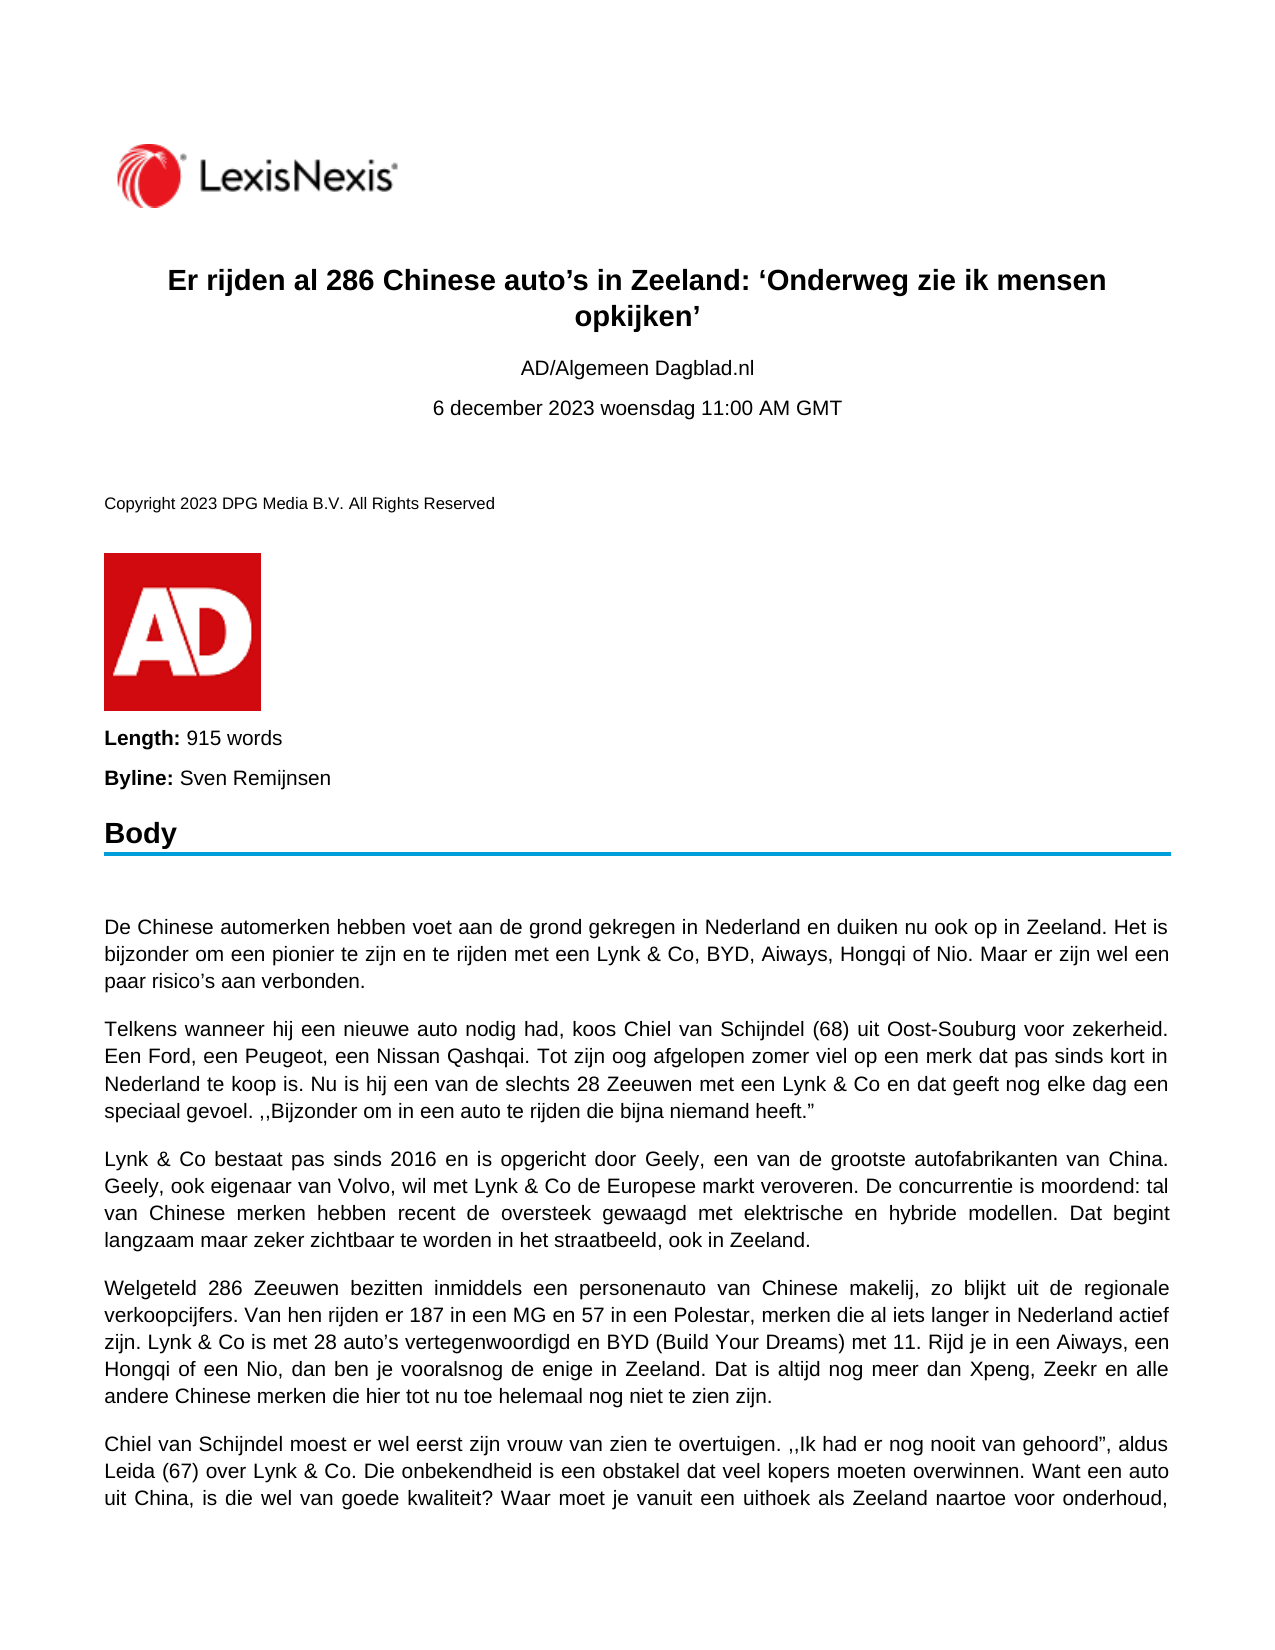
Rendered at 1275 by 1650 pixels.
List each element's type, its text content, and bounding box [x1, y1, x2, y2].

picture [104, 553, 261, 711]
text Byline: Sven Remijnsen [104, 762, 1171, 789]
text Lynk & Co bestaat pas sinds 2016 en is opgericht door Geely, een van de grootste autofabrikanten van China. Geely, ook eigenaar van Volvo, wil met Lynk & Co de Europese markt veroveren. De concurrentie is moordend: tal van Chinese merken hebben recent de oversteek gewaagd met elektrische en hybride modellen. Dat begint langzaam maar zeker zichtbaar te worden in het straatbeeld, ook in Zeeland. [104, 1143, 1171, 1252]
text AD/Algemeen Dagblad.nl [104, 353, 1171, 380]
text Copyright 2023 DPG Media B.V. All Rights Reserved [104, 461, 1171, 513]
subtitle Er rijden al 286 Chinese auto’s in Zeeland: ‘Onderweg zie ik mensen opkijken’ [104, 261, 1171, 332]
text Welgeteld 286 Zeeuwen bezitten inmiddels een personenauto van Chinese makelij, zo blijkt uit de regionale verkoopcijfers. Van hen rijden er 187 in een MG en 57 in een Polestar, merken die al iets langer in Nederland actief zijn. Lynk & Co is met 28 auto’s vertegenwoordigd en BYD (Build Your Dreams) met 11. Rijd je in een Aiways, een Hongqi of een Nio, dan ben je vooralsnog de enige in Zeeland. Dat is altijd nog meer dan Xpeng, Zeekr en alle andere Chinese merken die hier tot nu toe helemaal nog niet te zien zijn. [104, 1272, 1171, 1408]
picture [104, 144, 412, 208]
text Telkens wanneer hij een nieuwe auto nodig had, koos Chiel van Schijndel (68) uit Oost-Souburg voor zekerheid. Een Ford, een Peugeot, een Nissan Qashqai. Tot zijn oog afgelopen zomer viel op een merk dat pas sinds kort in Nederland te koop is. Nu is hij een van de slechts 28 Zeeuwen met een Lynk & Co en dat geeft nog elke dag een speciaal gevoel. ,,Bijzonder om in een auto te rijden die bijna niemand heeft.” [104, 1014, 1171, 1122]
text Body [104, 814, 1171, 850]
text 6 december 2023 woensdag 11:00 AM GMT [104, 393, 1171, 420]
text De Chinese automerken hebben voet aan de grond gekregen in Nederland en duiken nu ook op in Zeeland. Het is bijzonder om een pionier te zijn en te rijden met een Lynk & Co, BYD, Aiways, Hongqi of Nio. Maar er zijn wel een paar risico’s aan verbonden. [104, 912, 1171, 993]
text Length: 915 words [104, 723, 1171, 750]
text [104, 1429, 1171, 1510]
